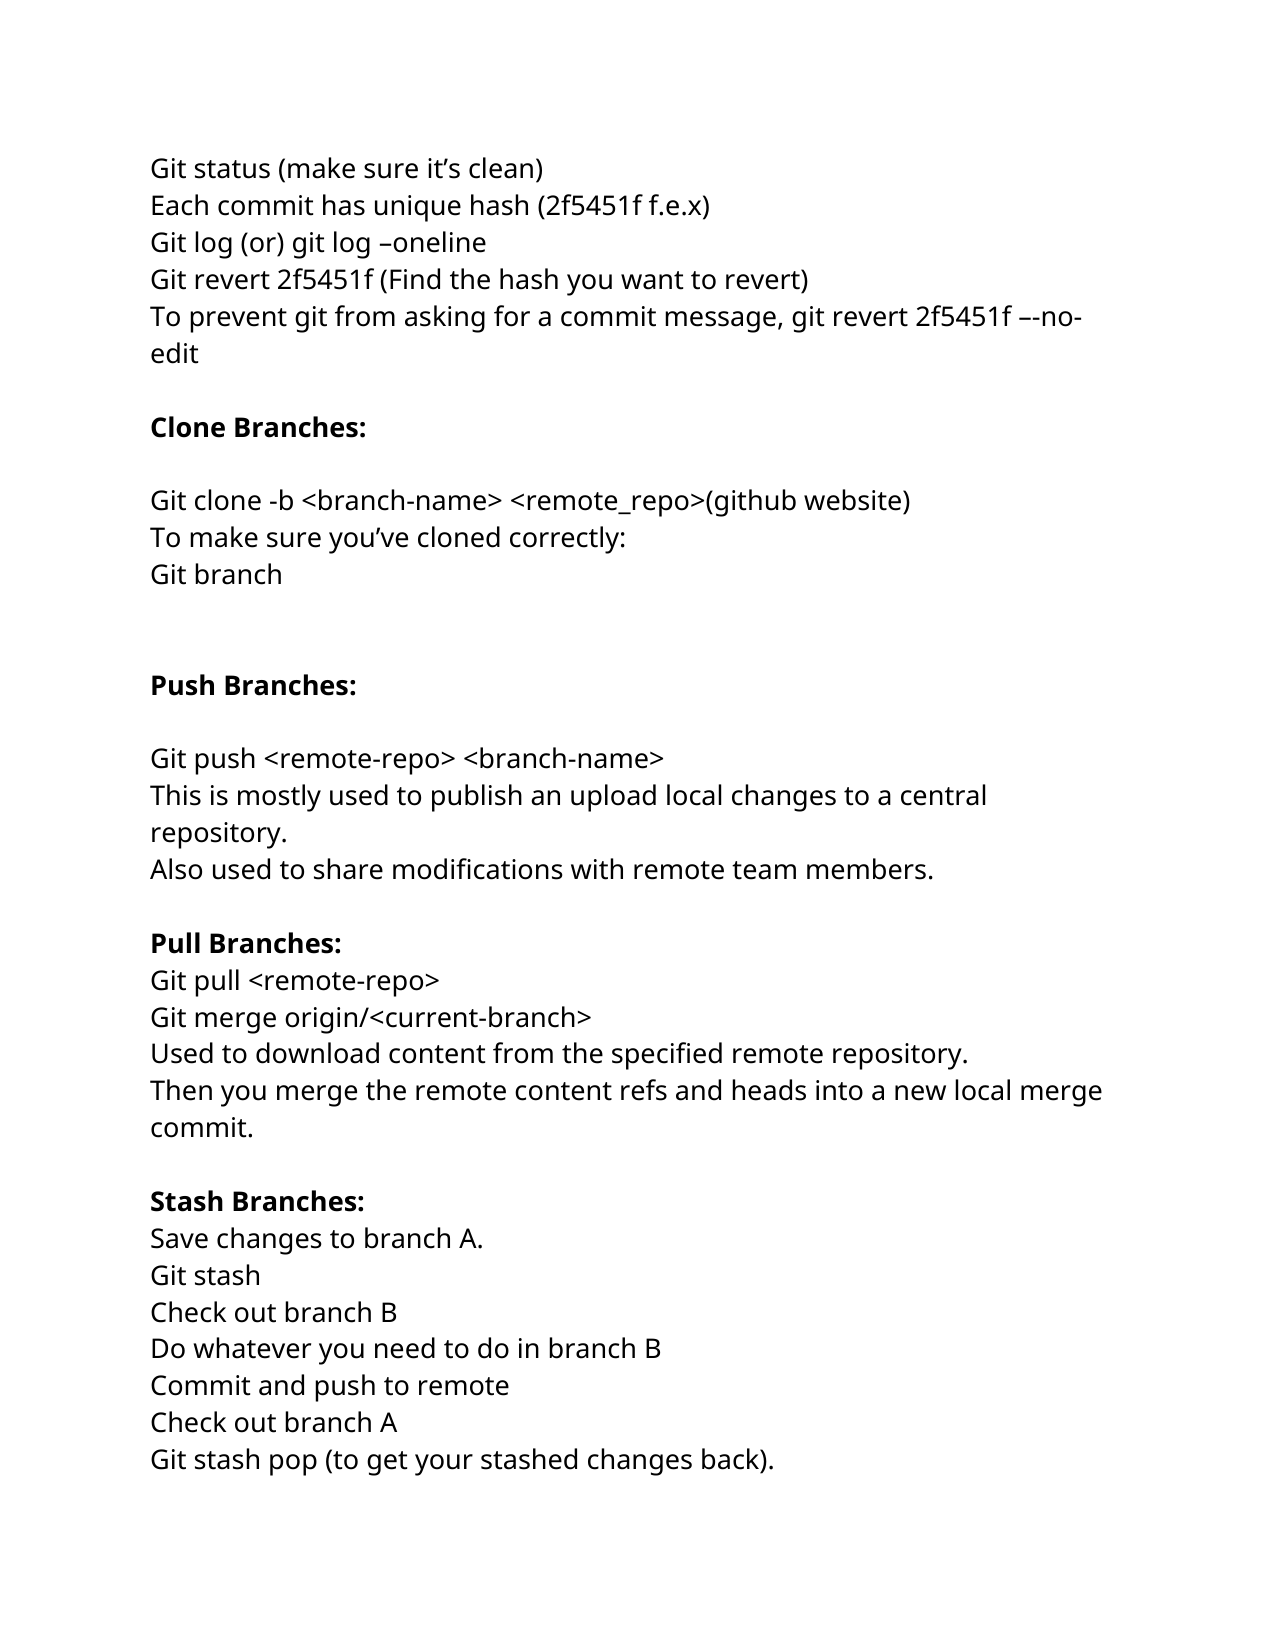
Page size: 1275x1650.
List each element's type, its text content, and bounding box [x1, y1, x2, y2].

text Each commit has unique hash (2f5451f f.e.x) [150, 187, 1125, 224]
text Stash Branches: [150, 1182, 1125, 1219]
text Git revert 2f5451f (Find the hash you want to revert) [150, 261, 1125, 297]
text Git stash [150, 1256, 1125, 1293]
text Check out branch A [150, 1404, 1125, 1441]
text Git merge origin/<current-branch> [150, 998, 1125, 1035]
text Save changes to branch A. [150, 1219, 1125, 1256]
text Git stash pop (to get your stashed changes back). [150, 1441, 1125, 1477]
text Clone Branches: [150, 408, 1125, 445]
text Git status (make sure it’s clean) [150, 150, 1125, 187]
text Git push <remote-repo> <branch-name> [150, 740, 1125, 777]
text To make sure you’ve cloned correctly: [150, 519, 1125, 556]
text Then you merge the remote content refs and heads into a new local merge commit. [150, 1072, 1125, 1146]
text Git log (or) git log –oneline [150, 224, 1125, 261]
text Commit and push to remote [150, 1367, 1125, 1404]
text Pull Branches: [150, 924, 1125, 961]
text Used to download content from the specified remote repository. [150, 1035, 1125, 1072]
text This is mostly used to publish an upload local changes to a central repository. [150, 777, 1125, 851]
text To prevent git from asking for a commit message, git revert 2f5451f –-no-edit [150, 297, 1125, 371]
text Git branch [150, 556, 1125, 592]
text Git pull <remote-repo> [150, 961, 1125, 998]
text Check out branch B [150, 1293, 1125, 1330]
text Git clone -b <branch-name> <remote_repo>(github website) [150, 482, 1125, 519]
text Also used to share modifications with remote team members. [150, 851, 1125, 887]
text Do whatever you need to do in branch B [150, 1330, 1125, 1367]
text Push Branches: [150, 666, 1125, 703]
